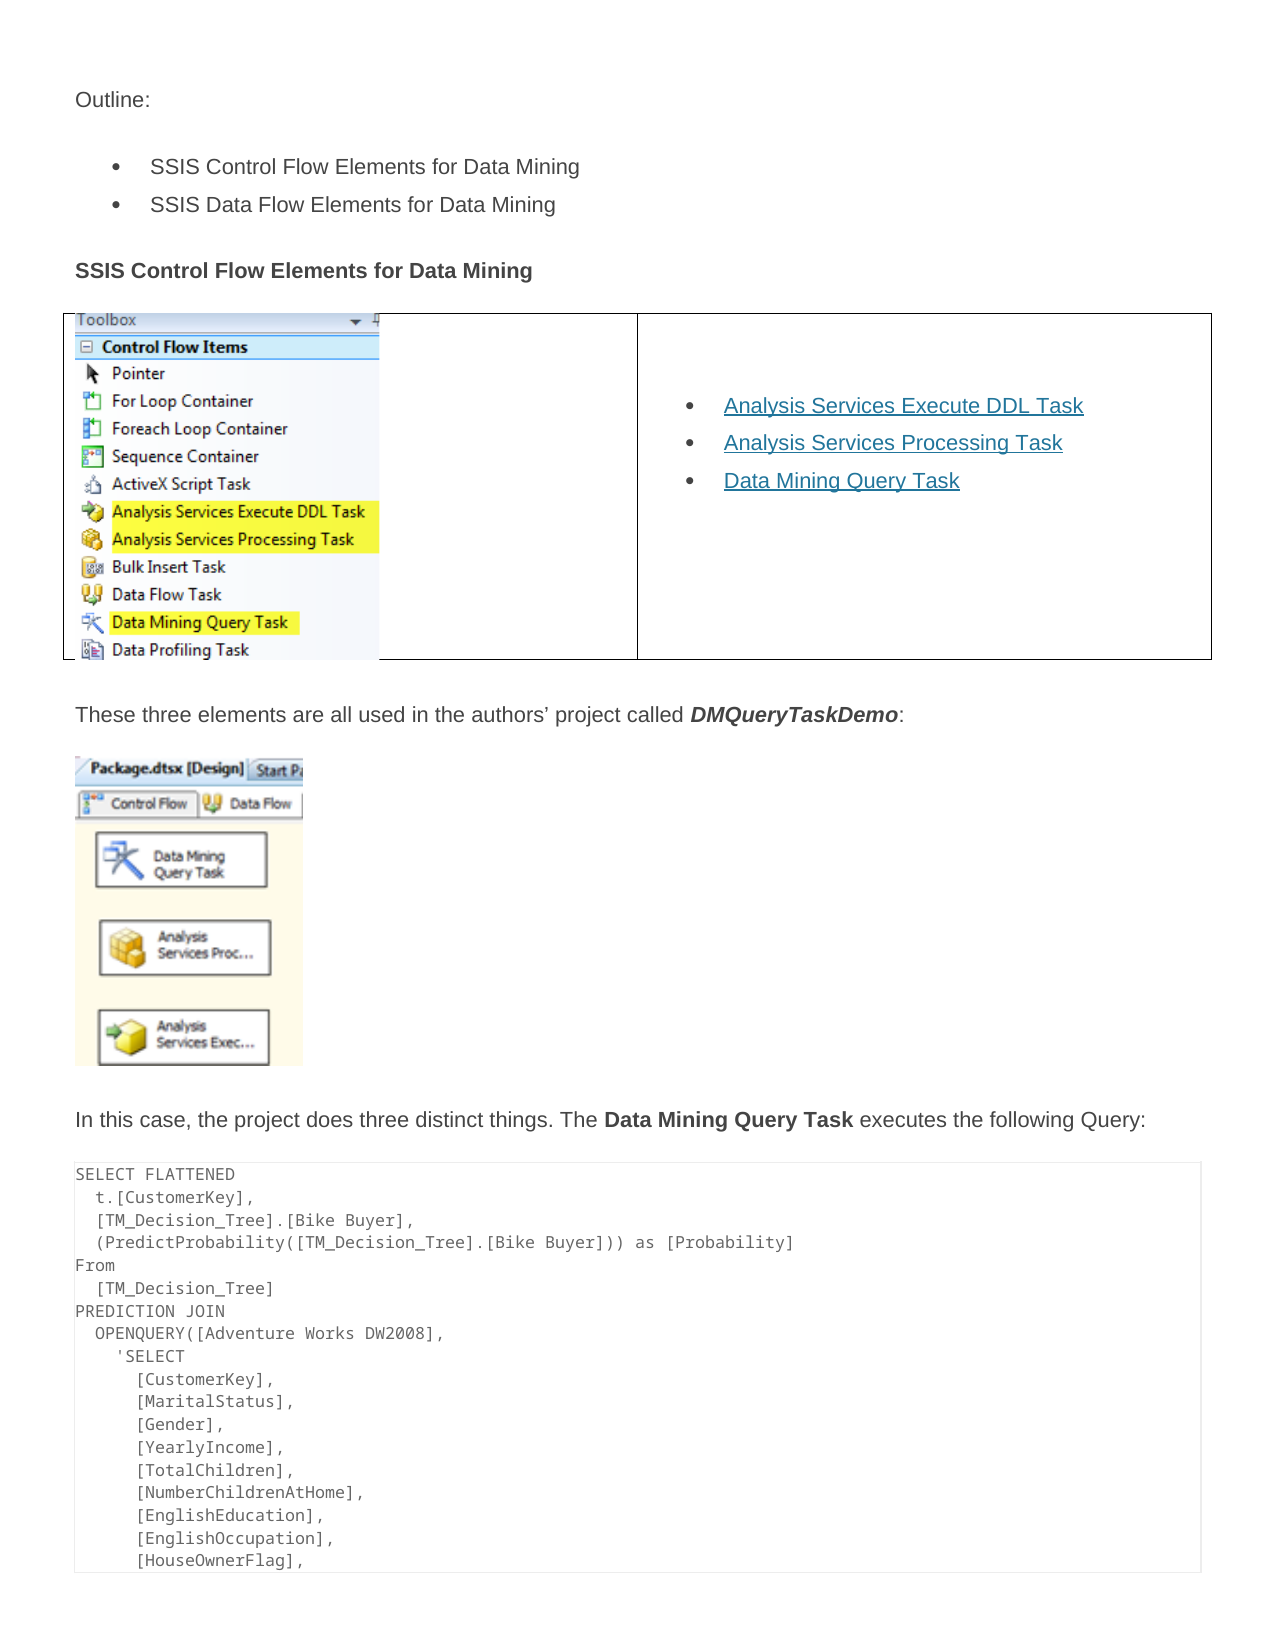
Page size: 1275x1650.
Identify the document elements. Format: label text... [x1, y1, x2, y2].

text [EnglishEducation], [75, 1504, 1200, 1526]
table_header [380, 314, 637, 659]
list SSIS Control Flow Elements for Data Mining [112, 142, 1200, 179]
text [CustomerKey], [75, 1367, 1200, 1390]
text [MaritalStatus], [75, 1390, 1200, 1413]
text SELECT FLATTENED [75, 1163, 1200, 1186]
text [YearlyIncome], [75, 1436, 1200, 1458]
text [HouseOwnerFlag], [75, 1547, 1200, 1572]
text [TotalChildren], [75, 1458, 1200, 1481]
text Outline: [75, 75, 1200, 112]
text PREDICTION JOIN [75, 1299, 1200, 1322]
text (PredictProbability([TM_Decision_Tree].[Bike Buyer])) as [Probability] [75, 1231, 1200, 1254]
text OPENQUERY([Adventure Works DW2008], [75, 1322, 1200, 1345]
text [TM_Decision_Tree] [75, 1277, 1200, 1299]
text [EnglishOccupation], [75, 1526, 1200, 1547]
text 'SELECT [75, 1345, 1200, 1367]
picture [75, 313, 380, 660]
picture [75, 756, 303, 1066]
table_header [64, 314, 75, 659]
text [Gender], [75, 1413, 1200, 1436]
text [TM_Decision_Tree].[Bike Buyer], [75, 1208, 1200, 1231]
text In this case, the project does three distinct things. The Data Mining Query Task executes the following Query: [75, 1095, 1200, 1132]
text These three elements are all used in the authors’ project called DMQueryTaskDemo: [75, 689, 1200, 727]
text SSIS Control Flow Elements for Data Mining [75, 246, 1200, 283]
text From [75, 1254, 1200, 1277]
list SSIS Data Flow Elements for Data Mining [112, 179, 1200, 217]
text [NumberChildrenAtHome], [75, 1481, 1200, 1504]
text t.[CustomerKey], [75, 1186, 1200, 1208]
table_header Analysis Services Execute DDL Task Analysis Services Processing Task Data Mining Query Task [638, 314, 1211, 659]
